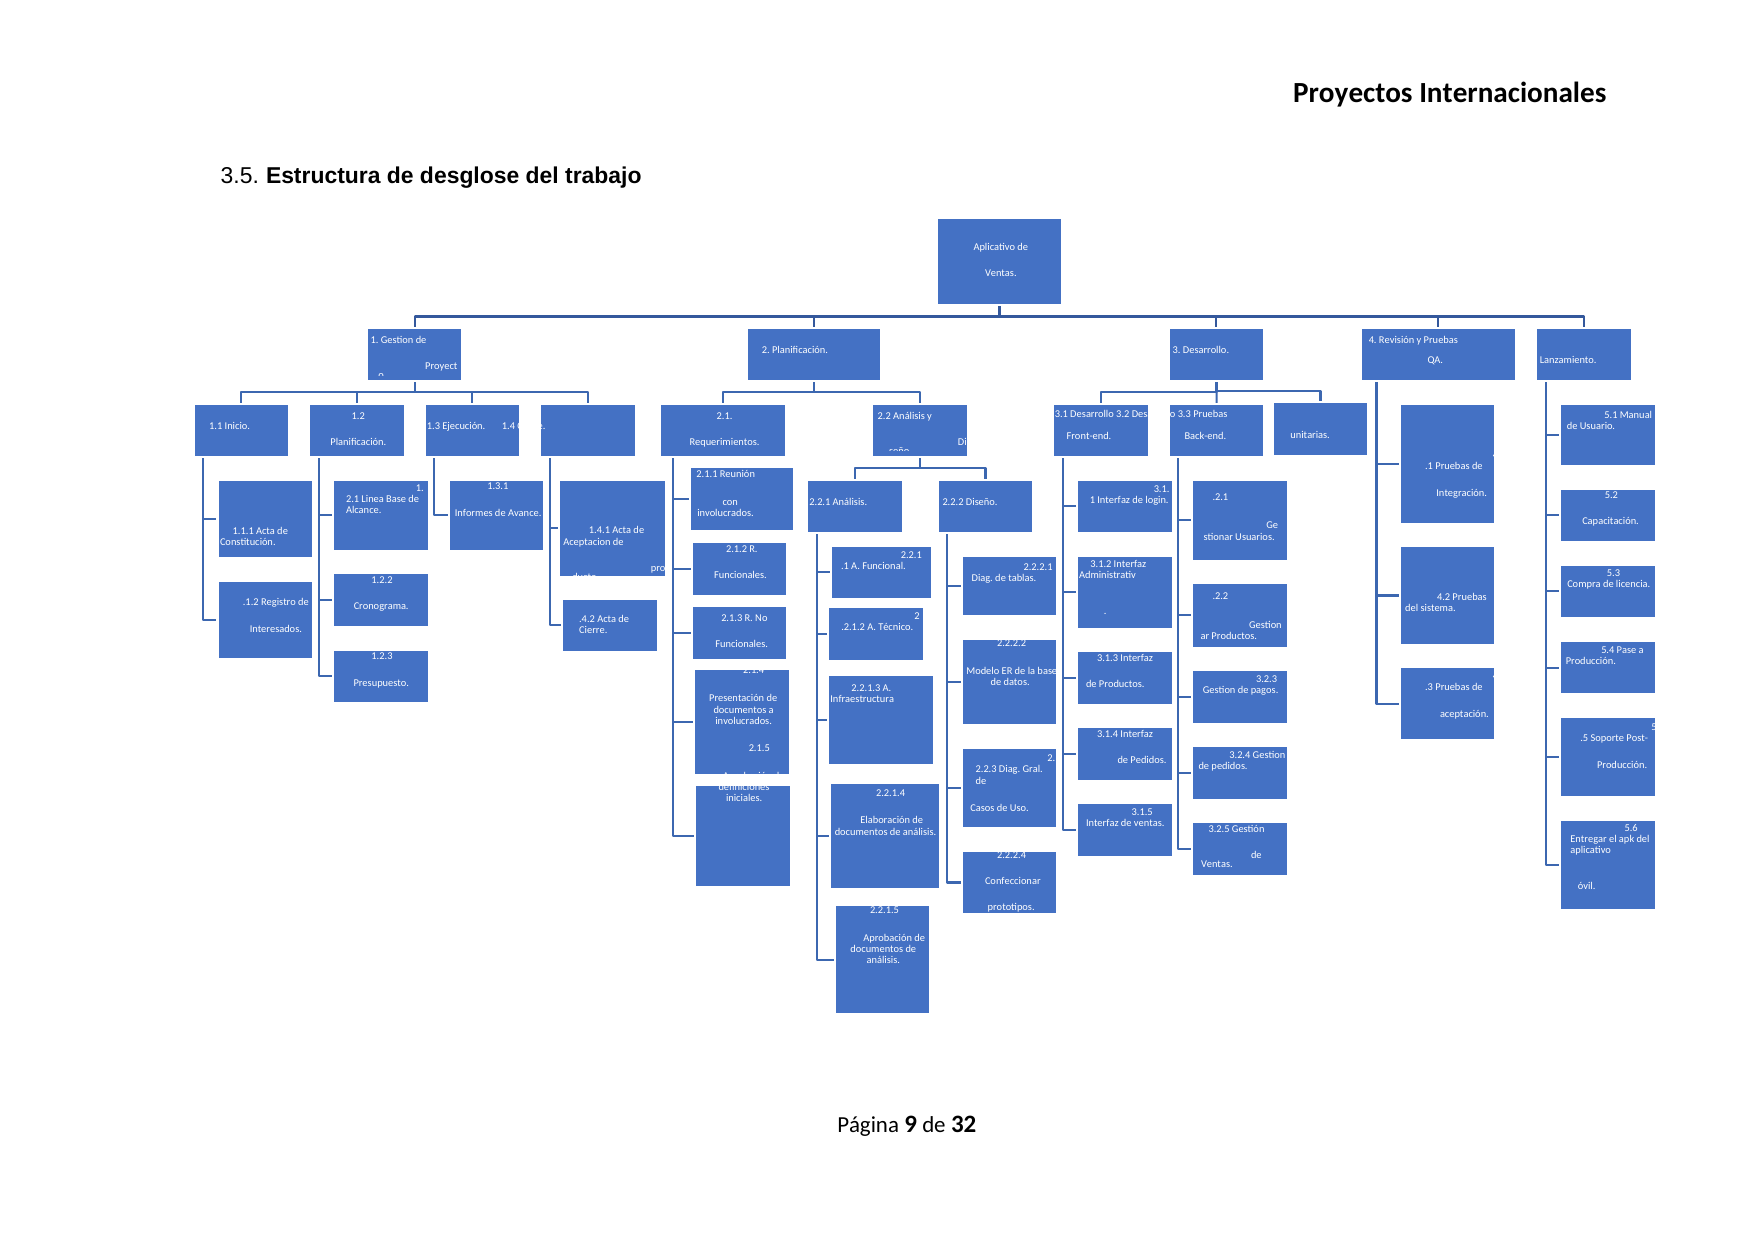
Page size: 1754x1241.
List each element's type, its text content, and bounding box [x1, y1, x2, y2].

list Estructura de desglose del trabajo [220, 162, 1606, 189]
